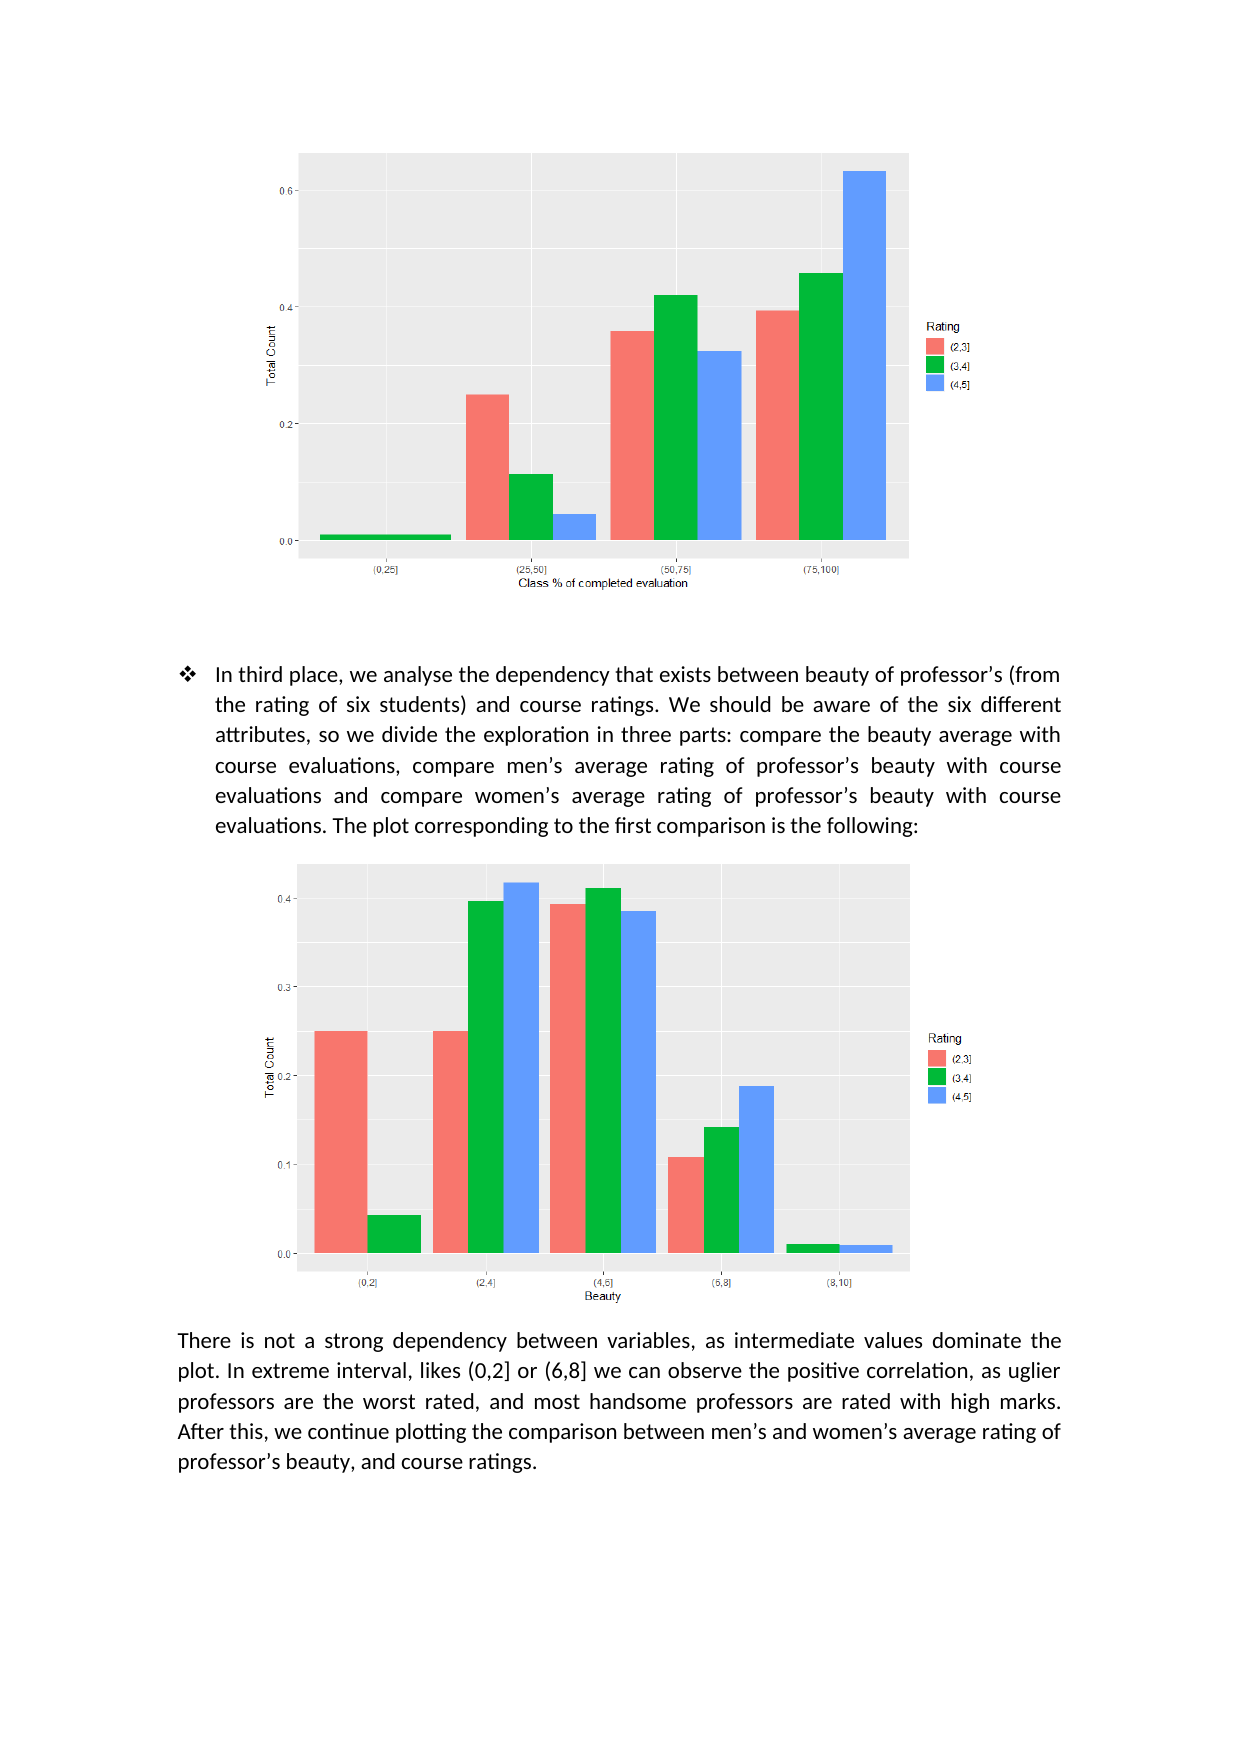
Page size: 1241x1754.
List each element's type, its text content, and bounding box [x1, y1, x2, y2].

list In third place, we analyse the dependency that exists between beauty of professor’s (from the rating of six students) and course ratings. We should be aware of the six different attributes, so we divide the exploration in three parts: compare the beauty average with course evaluations, compare men’s average rating of professor’s beauty with course evaluations and compare women’s average rating of professor’s beauty with course evaluations. The plot corresponding to the first comparison is the following: [177, 660, 1063, 839]
picture [259, 147, 981, 595]
text There is not a strong dependency between variables, as intermediate values dominate the plot. In extreme interval, likes (0,2] or (6,8] we can observe the positive correlation, as uglier professors are the worst rated, and most handsome professors are rated with high marks. After this, we continue plotting the comparison between men’s and women’s average rating of professor’s beauty, and course ratings. [177, 1326, 1063, 1475]
picture [257, 858, 983, 1308]
